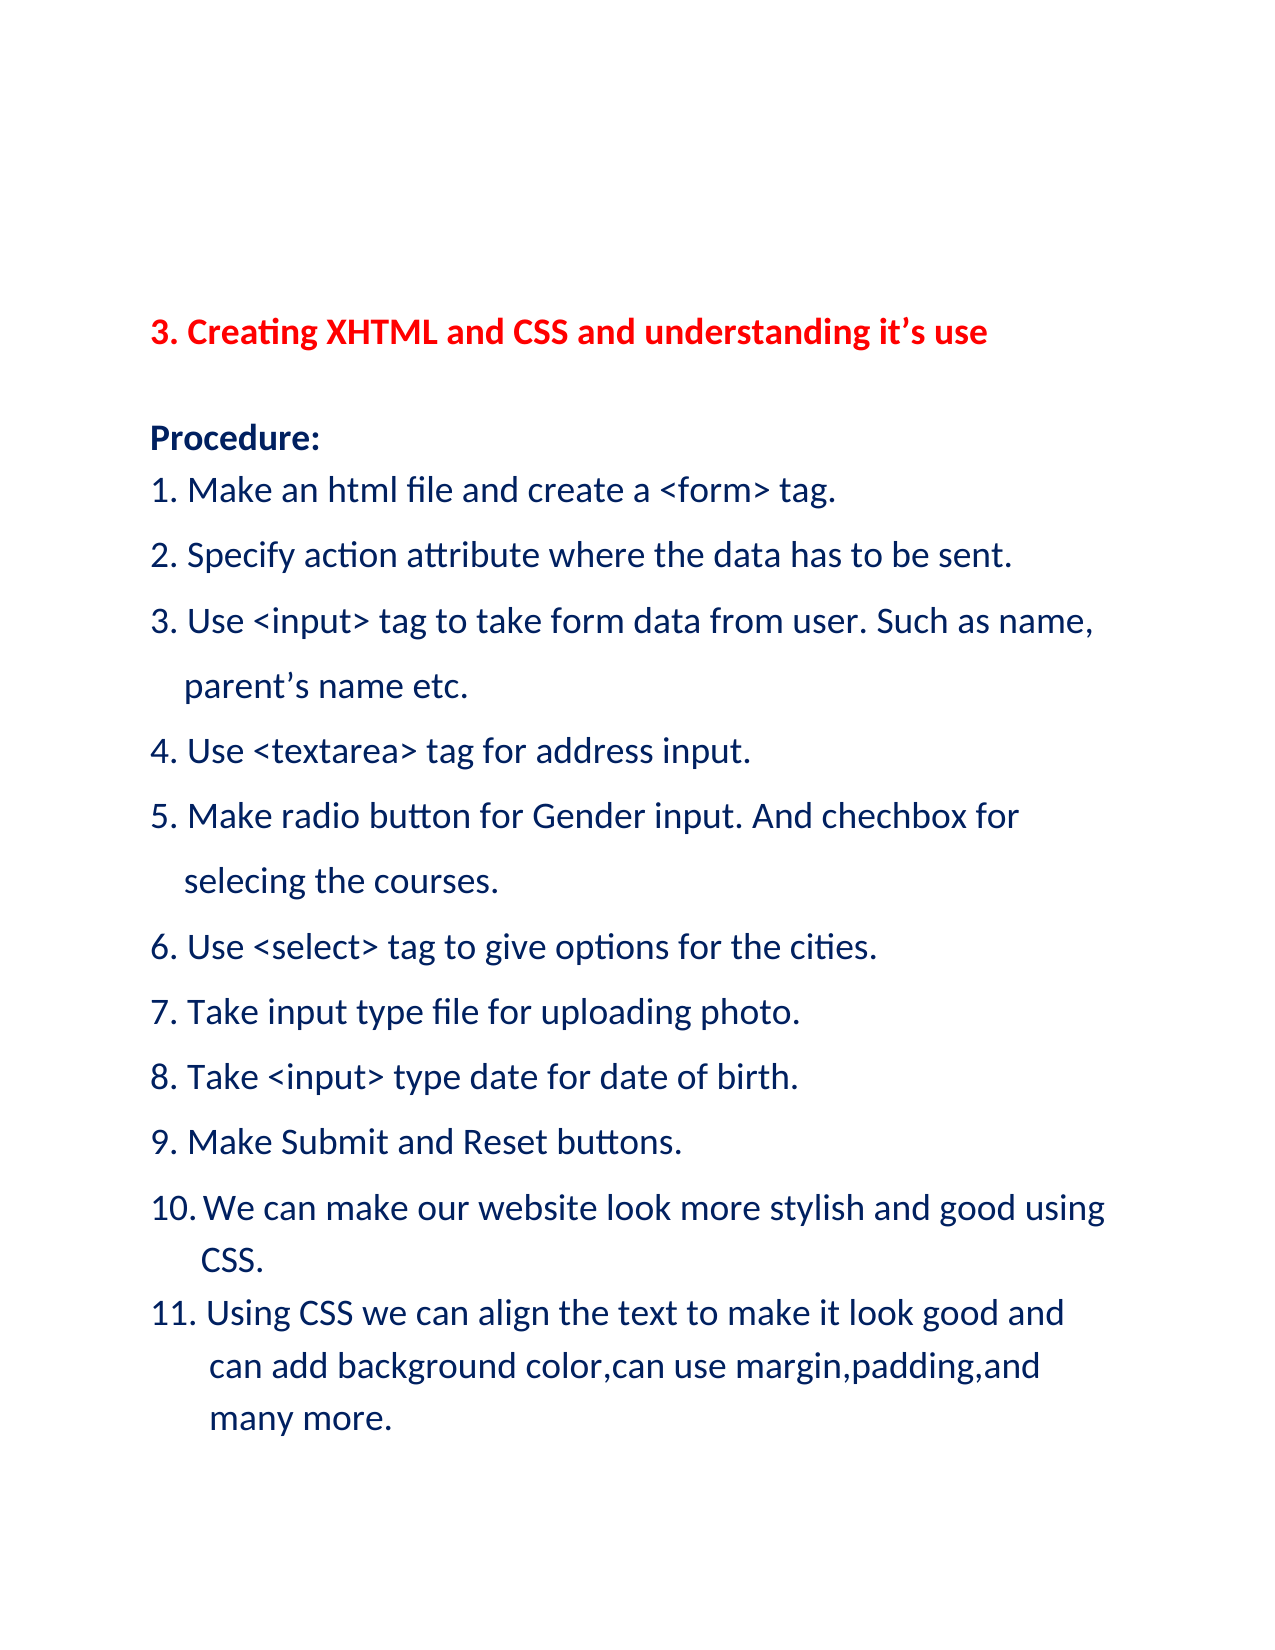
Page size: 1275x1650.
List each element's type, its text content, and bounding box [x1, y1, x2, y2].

text 11. Using CSS we can align the text to make it look good and [150, 1289, 1125, 1335]
text CSS. [150, 1236, 1125, 1282]
text 1. Make an html file and create a <form> tag. [150, 466, 1125, 512]
text Procedure: [150, 413, 1125, 459]
text 7. Take input type file for uploading photo. [150, 988, 1125, 1034]
text 5. Make radio button for Gender input. And chechbox for [150, 792, 1125, 838]
text 3. Creating XHTML and CSS and understanding it’s use [150, 308, 1125, 354]
text can add background color,can use margin,padding,and [150, 1342, 1125, 1387]
text many more. [150, 1394, 1125, 1440]
text 4. Use <textarea> tag for address input. [150, 727, 1125, 773]
text 6. Use <select> tag to give options for the cities. [150, 923, 1125, 968]
text selecing the courses. [150, 857, 1125, 903]
text parent’s name etc. [150, 662, 1125, 708]
text 8. Take <input> type date for date of birth. [150, 1053, 1125, 1099]
text 9. Make Submit and Reset buttons. [150, 1118, 1125, 1164]
text 10. We can make our website look more stylish and good using [150, 1183, 1125, 1229]
text 3. Use <input> tag to take form data from user. Such as name, [150, 597, 1125, 642]
text 2. Specify action attribute where the data has to be sent. [150, 531, 1125, 577]
